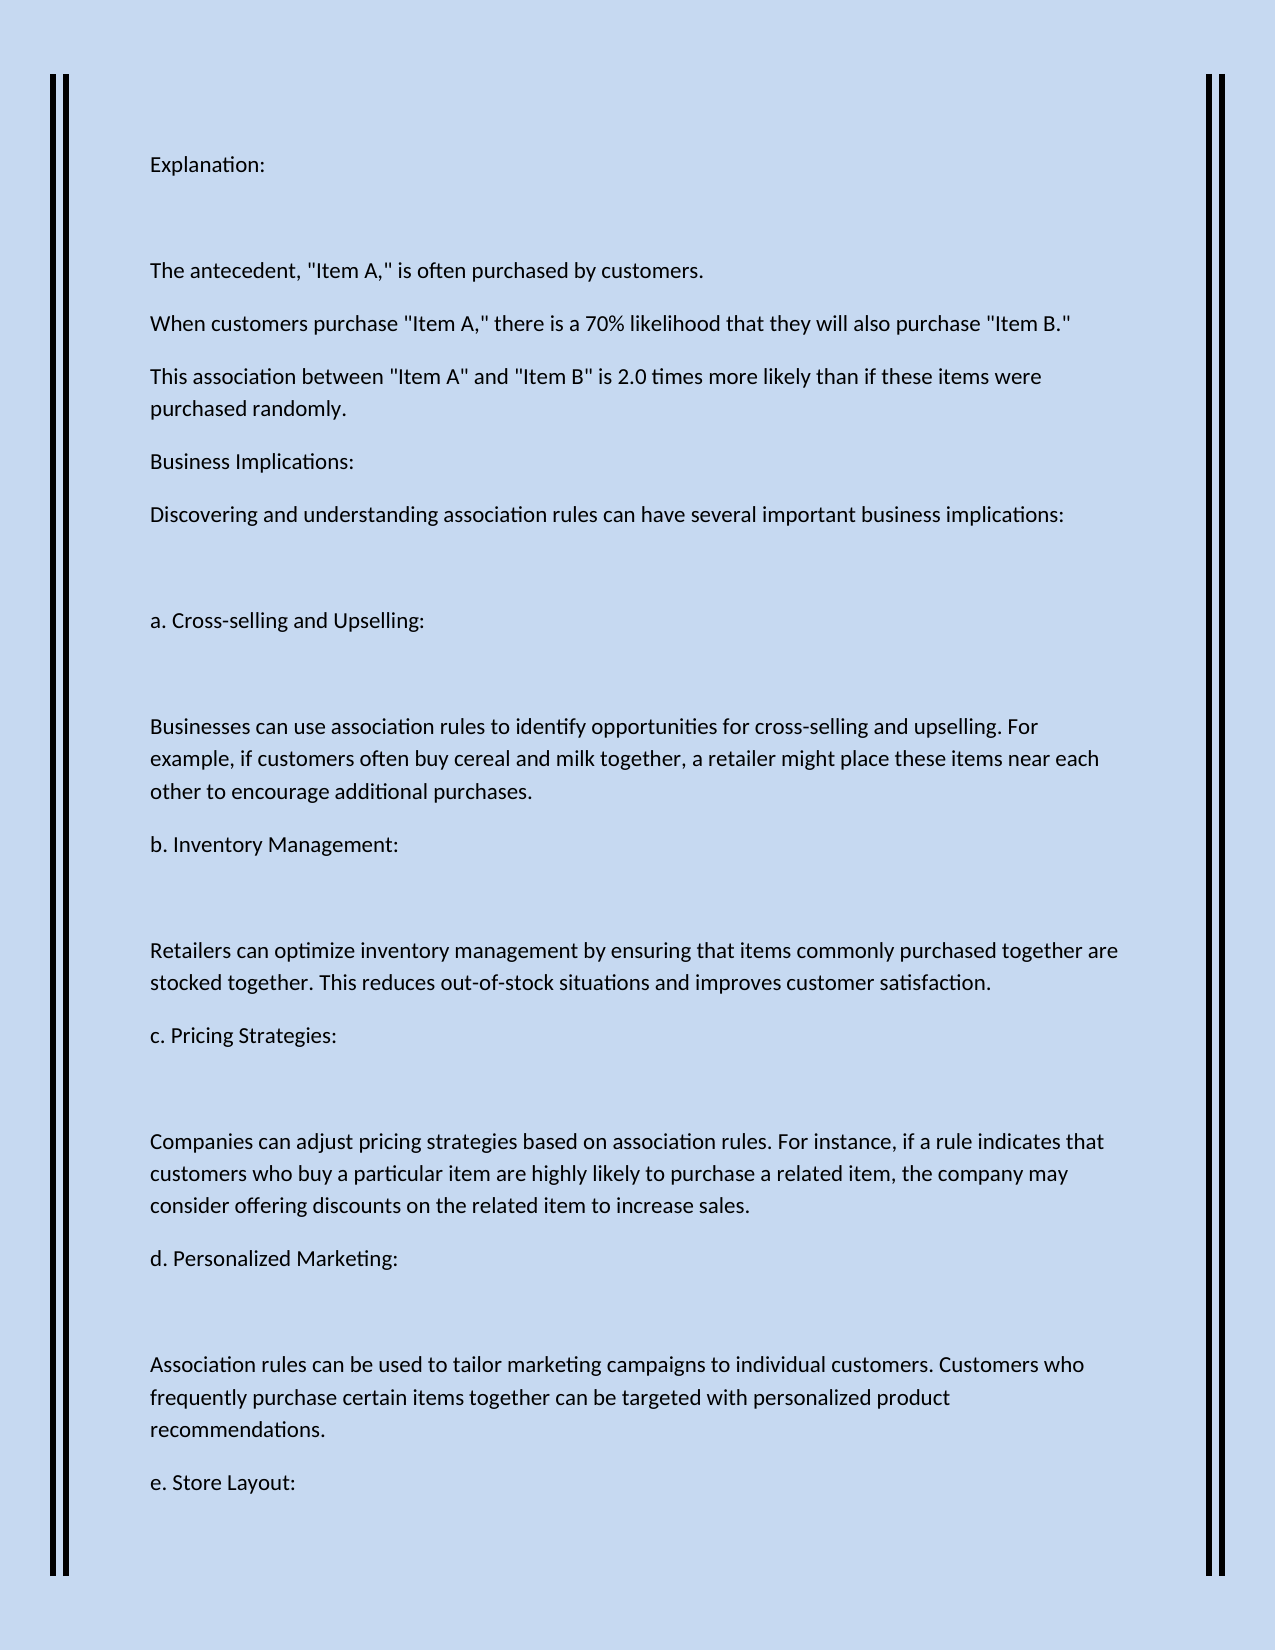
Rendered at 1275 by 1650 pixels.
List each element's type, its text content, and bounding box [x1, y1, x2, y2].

text Association rules can be used to tailor marketing campaigns to individual customers. Customers who frequently purchase certain items together can be targeted with personalized product recommendations. [150, 1351, 1125, 1443]
text b. Inventory Management: [150, 830, 1125, 858]
text Retailers can optimize inventory management by ensuring that items commonly purchased together are stocked together. This reduces out-of-stock situations and improves customer satisfaction. [150, 936, 1125, 996]
text The antecedent, "Item A," is often purchased by customers. [150, 256, 1125, 284]
text Explanation: [150, 150, 1125, 178]
text Discovering and understanding association rules can have several important business implications: [150, 500, 1125, 528]
text d. Personalized Marketing: [150, 1244, 1125, 1272]
text When customers purchase "Item A," there is a 70% likelihood that they will also purchase "Item B." [150, 309, 1125, 337]
text a. Cross-selling and Upselling: [150, 606, 1125, 634]
text Business Implications: [150, 447, 1125, 475]
text e. Store Layout: [150, 1468, 1125, 1496]
text c. Pricing Strategies: [150, 1021, 1125, 1049]
text This association between "Item A" and "Item B" is 2.0 times more likely than if these items were purchased randomly. [150, 362, 1125, 422]
text Companies can adjust pricing strategies based on association rules. For instance, if a rule indicates that customers who buy a particular item are highly likely to purchase a related item, the company may consider offering discounts on the related item to increase sales. [150, 1127, 1125, 1219]
text Businesses can use association rules to identify opportunities for cross-selling and upselling. For example, if customers often buy cereal and milk together, a retailer might place these items near each other to encourage additional purchases. [150, 712, 1125, 805]
